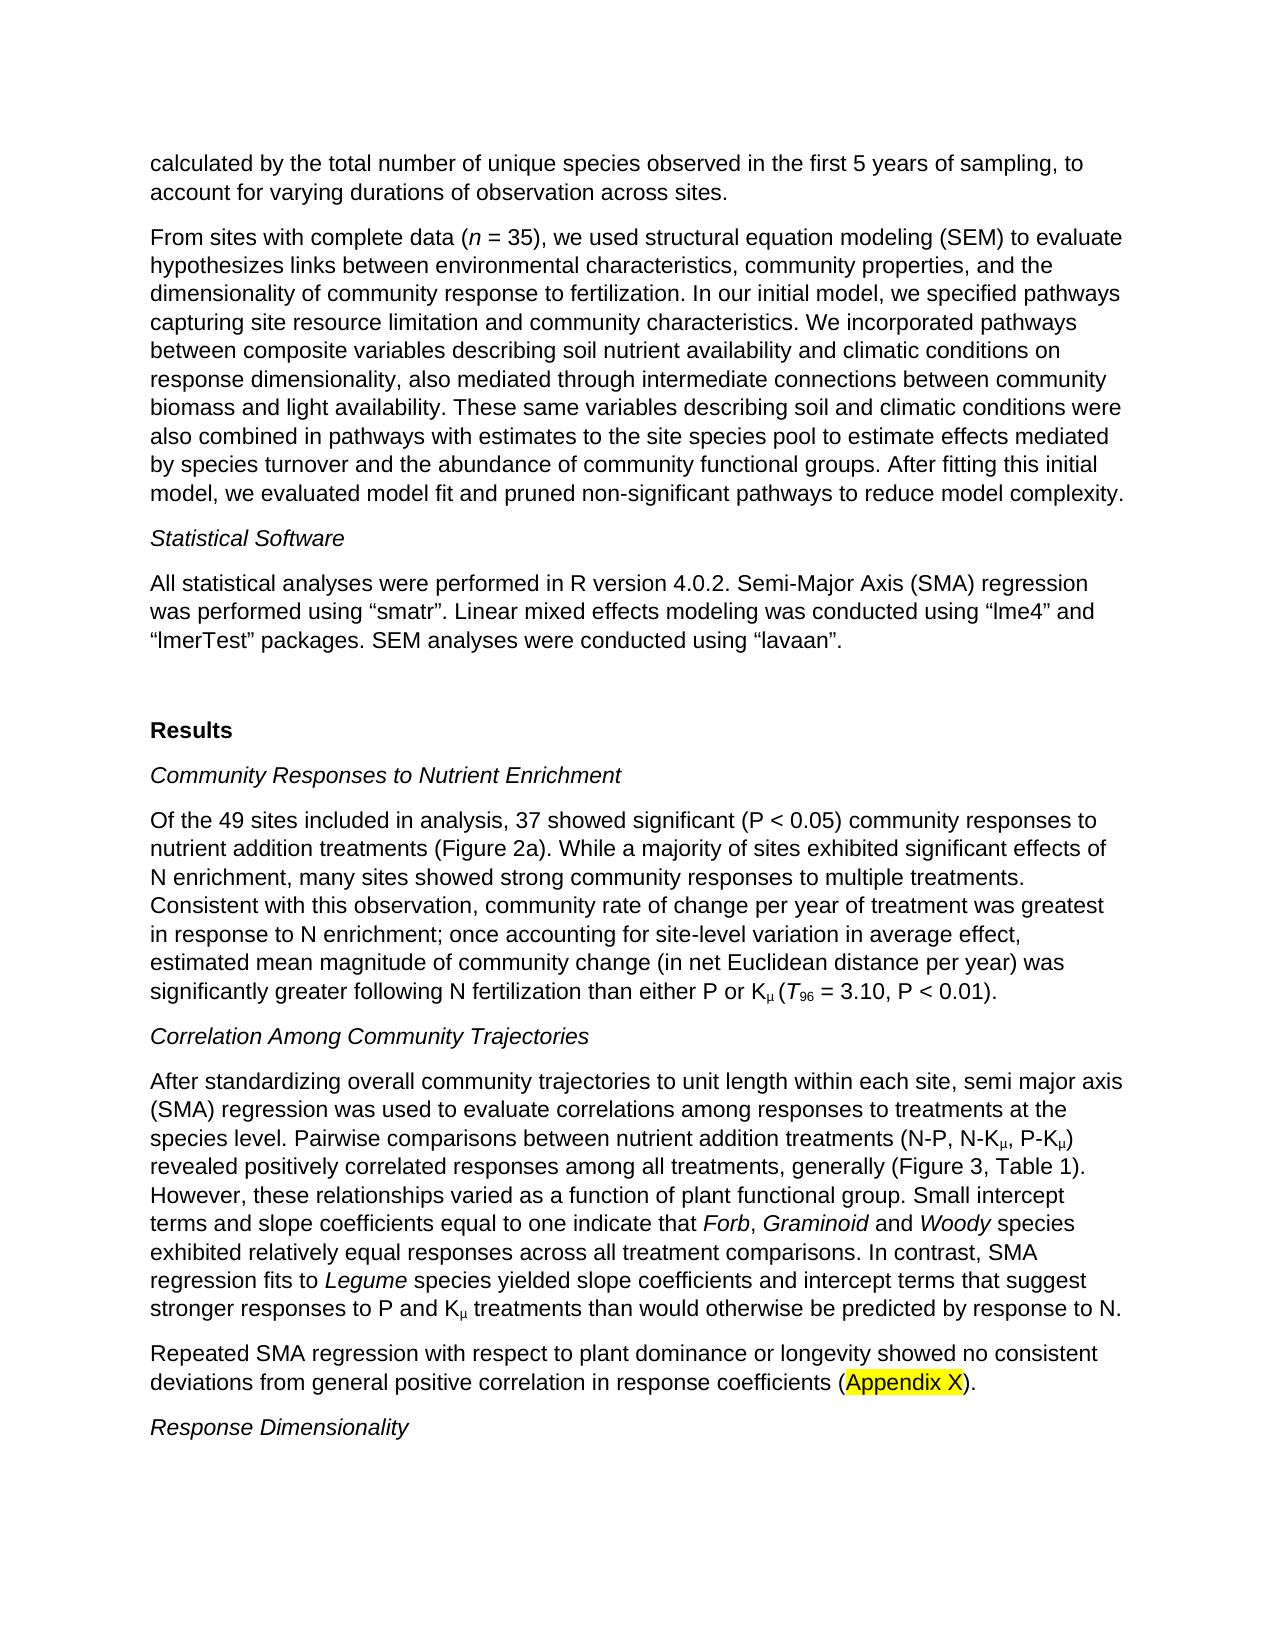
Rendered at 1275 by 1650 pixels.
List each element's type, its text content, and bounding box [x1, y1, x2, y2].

text Repeated SMA regression with respect to plant dominance or longevity showed no consistent deviations from general positive correlation in response coefficients (Appendix X). [150, 1340, 1125, 1395]
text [150, 150, 1125, 205]
text All statistical analyses were performed in R version 4.0.2. Semi-Major Axis (SMA) regression was performed using “smatr”. Linear mixed effects modeling was conducted using “lme4” and “lmerTest” packages. SEM analyses were conducted using “lavaan”. [150, 570, 1125, 653]
text Correlation Among Community Trajectories [150, 1023, 1125, 1049]
text Community Responses to Nutrient Enrichment [150, 762, 1125, 788]
text After standardizing overall community trajectories to unit length within each site, semi major axis (SMA) regression was used to evaluate correlations among responses to treatments at the species level. Pairwise comparisons between nutrient addition treatments (N-P, N-Kµ, P-Kµ) revealed positively correlated responses among all treatments, generally (Figure 3, Table 1). However, these relationships varied as a function of plant functional group. Small intercept terms and slope coefficients equal to one indicate that Forb, Graminoid and Woody species exhibited relatively equal responses across all treatment comparisons. In contrast, SMA regression fits to Legume species yielded slope coefficients and intercept terms that suggest stronger responses to P and Kµ treatments than would otherwise be predicted by response to N. [150, 1068, 1125, 1322]
text Results [150, 717, 1125, 743]
text Statistical Software [150, 524, 1125, 551]
text From sites with complete data (n = 35), we used structural equation modeling (SEM) to evaluate hypothesizes links between environmental characteristics, community properties, and the dimensionality of community response to fertilization. In our initial model, we specified pathways capturing site resource limitation and community characteristics. We incorporated pathways between composite variables describing soil nutrient availability and climatic conditions on response dimensionality, also mediated through intermediate connections between community biomass and light availability. These same variables describing soil and climatic conditions were also combined in pathways with estimates to the site species pool to estimate effects mediated by species turnover and the abundance of community functional groups. After fitting this initial model, we evaluated model fit and pruned non-significant pathways to reduce model complexity. [150, 223, 1125, 506]
text Response Dimensionality [150, 1414, 1125, 1440]
text Of the 49 sites included in analysis, 37 showed significant (P < 0.05) community responses to nutrient addition treatments (Figure 2a). While a majority of sites exhibited significant effects of N enrichment, many sites showed strong community responses to multiple treatments. Consistent with this observation, community rate of change per year of treatment was greatest in response to N enrichment; once accounting for site-level variation in average effect, estimated mean magnitude of community change (in net Euclidean distance per year) was significantly greater following N fertilization than either P or Kµ (T96 = 3.10, P < 0.01). [150, 807, 1125, 1004]
